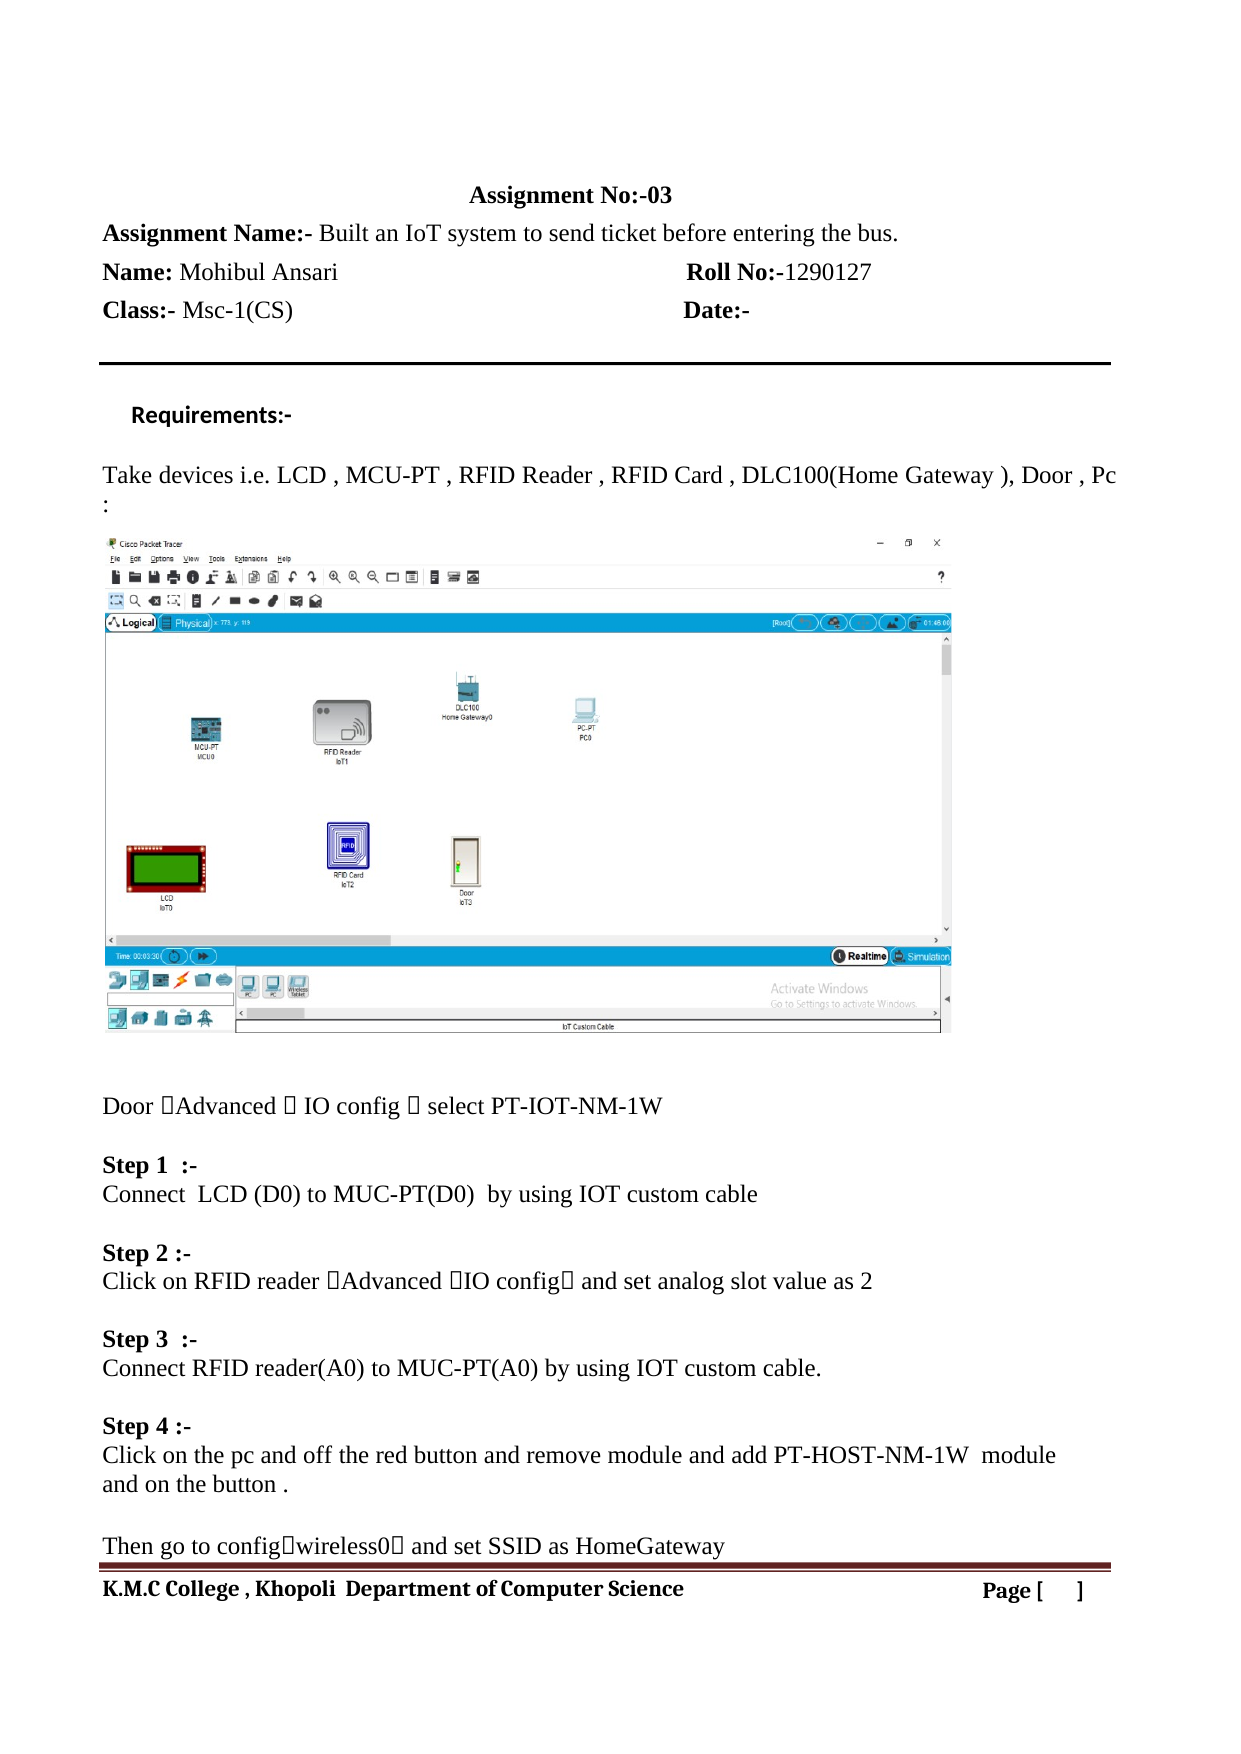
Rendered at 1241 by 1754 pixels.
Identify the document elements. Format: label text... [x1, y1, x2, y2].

subtitle Step 1 :- [102, 1151, 1121, 1179]
picture [934, 619, 952, 628]
subtitle Step 3 :- [102, 1324, 1121, 1353]
subtitle Take devices i.e. LCD , MCU-PT , RFID Reader , RFID Card , DLC100(Home Gateway ), Door , Pc : [102, 460, 1121, 518]
text Click on RFID reader Advanced IO config and set analog slot value as 2 [102, 1267, 1121, 1295]
picture [105, 538, 952, 1033]
text Connect LCD (D0) to MUC-PT(D0) by using IOT custom cable [102, 1179, 1121, 1208]
picture [153, 954, 161, 959]
text Class:- Msc-1(CS) Date:- [102, 288, 1121, 326]
picture [118, 954, 130, 959]
text Click on the pc and off the red button and remove module and add PT-HOST-NM-1W module and on the button . [102, 1441, 1098, 1498]
subtitle Requirements:- [131, 399, 1121, 429]
text Connect RFID reader(A0) to MUC-PT(A0) by using IOT custom cable. [102, 1353, 1121, 1382]
text Then go to configwireless0 and set SSID as HomeGateway [102, 1528, 1121, 1562]
picture [134, 954, 150, 959]
subtitle Step 4 :- [102, 1411, 1121, 1440]
text Assignment Name:- Built an IoT system to send ticket before entering the bus. [102, 211, 1121, 249]
subtitle Assignment No:-03 [469, 173, 1121, 211]
subtitle Step 2 :- [102, 1238, 1121, 1267]
text Door Advanced  IO config  select PT-IOT-NM-1W [102, 1088, 1121, 1122]
text Name: Mohibul Ansari Roll No:-1290127 [102, 249, 1121, 288]
picture [198, 953, 206, 959]
